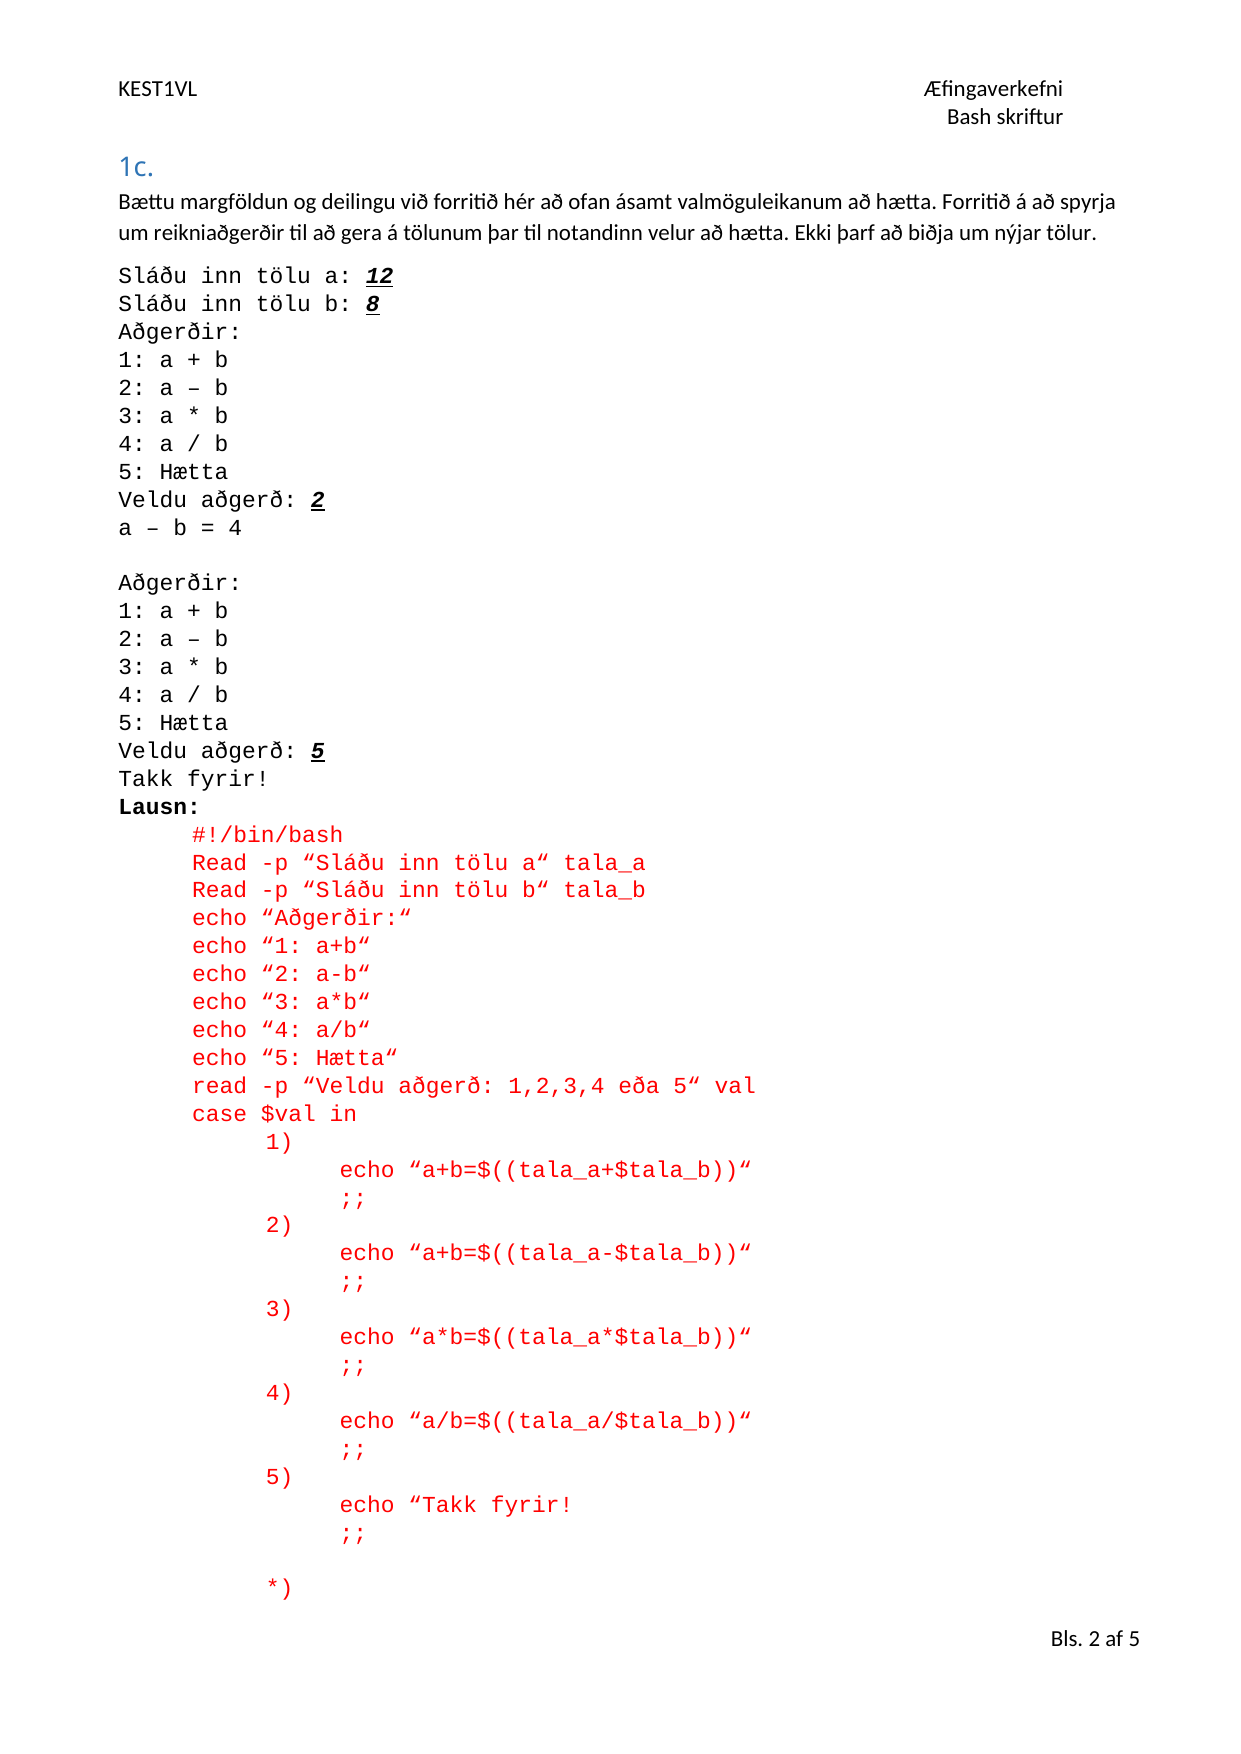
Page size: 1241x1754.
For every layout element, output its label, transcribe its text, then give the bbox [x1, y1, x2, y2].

text a – b = 4 [118, 516, 1140, 542]
text Read -p “Sláðu inn tölu b“ tala_b [118, 879, 1140, 905]
text echo “Aðgerðir:“ [118, 907, 1140, 933]
text ;; [118, 1186, 1140, 1212]
text 3) [118, 1297, 1140, 1323]
text read -p “Veldu aðgerð: 1,2,3,4 eða 5“ val [118, 1074, 1140, 1100]
text 1: a + b [118, 599, 1140, 626]
text Lausn: [118, 795, 1140, 821]
text 4: a / b [118, 683, 1140, 709]
text echo “3: a*b“ [118, 990, 1140, 1016]
text Read -p “Sláðu inn tölu a“ tala_a [118, 851, 1140, 877]
text ;; [118, 1269, 1140, 1296]
text 5: Hætta [118, 711, 1140, 737]
text ;; [118, 1437, 1140, 1463]
text 1) [118, 1130, 1140, 1156]
text echo “4: a/b“ [118, 1018, 1140, 1044]
text case $val in [118, 1102, 1140, 1128]
text ;; [118, 1353, 1140, 1379]
text echo “a/b=$((tala_a/$tala_b))“ [118, 1409, 1140, 1435]
subtitle 1c. [118, 148, 1140, 184]
text echo “1: a+b“ [118, 934, 1140, 961]
text 5: Hætta [118, 460, 1140, 486]
text echo “a+b=$((tala_a-$tala_b))“ [118, 1242, 1140, 1268]
text 5) [192, 1465, 1140, 1491]
text Bættu margföldun og deilingu við forritið hér að ofan ásamt valmöguleikanum að hætta. Forritið á að spyrja um reikniaðgerðir til að gera á tölunum þar til notandinn velur að hætta. Ekki þarf að biðja um nýjar tölur. [118, 187, 1140, 246]
text echo “5: Hætta“ [118, 1046, 1140, 1072]
text Veldu aðgerð: 5 [118, 739, 1140, 765]
text Aðgerðir: [118, 320, 1140, 346]
text 3: a * b [118, 404, 1140, 430]
text echo “a*b=$((tala_a*$tala_b))“ [118, 1325, 1140, 1351]
text ;; [192, 1521, 1140, 1547]
text 3: a * b [118, 655, 1140, 681]
text echo “a+b=$((tala_a+$tala_b))“ [118, 1158, 1140, 1184]
text 4: a / b [118, 432, 1140, 458]
text Takk fyrir! [118, 767, 1140, 793]
text 2: a – b [118, 376, 1140, 402]
text Aðgerðir: [118, 572, 1140, 598]
text *) [192, 1577, 1140, 1603]
text #!/bin/bash [118, 823, 1140, 849]
text 2: a – b [118, 627, 1140, 653]
text Sláðu inn tölu a: 12 [118, 264, 1140, 291]
text 1: a + b [118, 348, 1140, 374]
text Sláðu inn tölu b: 8 [118, 292, 1140, 318]
text echo “2: a-b“ [118, 962, 1140, 988]
text echo “Takk fyrir! [192, 1493, 1140, 1519]
text Veldu aðgerð: 2 [118, 488, 1140, 514]
text 4) [192, 1381, 1140, 1407]
text 2) [118, 1214, 1140, 1240]
